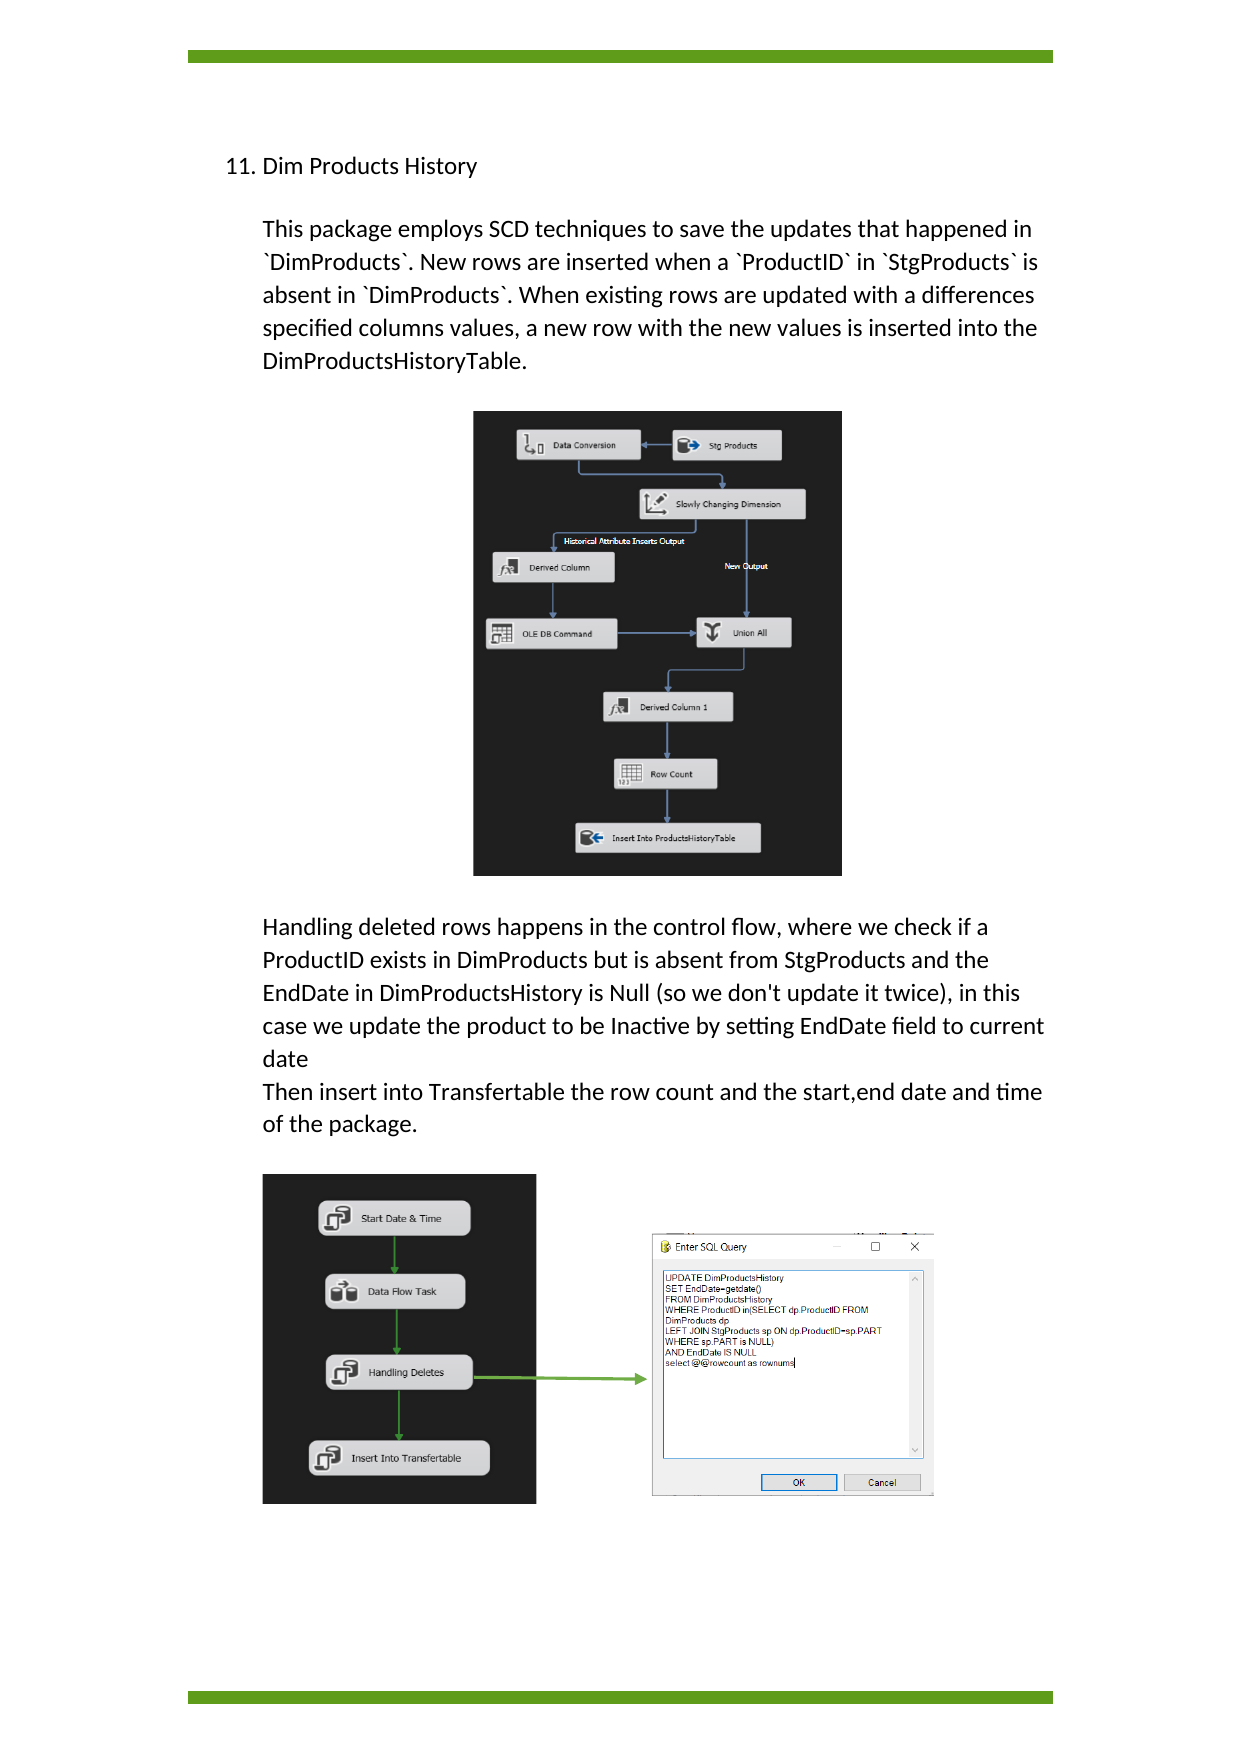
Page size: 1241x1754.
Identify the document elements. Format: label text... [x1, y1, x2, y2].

picture [262, 1174, 537, 1504]
list This package employs SCD techniques to save the updates that happened in `DimProducts`. New rows are inserted when a `ProductID` in `StgProducts` is absent in `DimProducts`. When existing rows are updated with a differences specified columns values, a new row with the new values is inserted into the DimProductsHistoryTable. [262, 183, 1053, 376]
list Then insert into Transfertable the row count and the start,end date and time of the package. [262, 1076, 1053, 1139]
picture [473, 411, 842, 876]
picture [651, 1233, 934, 1496]
list Handling deleted rows happens in the control flow, where we check if a ProductID exists in DimProducts but is absent from StgProducts and the EndDate in DimProductsHistory is Null (so we don't update it twice), in this case we update the product to be Inactive by setting EndDate field to current date [262, 911, 1053, 1073]
list Dim Products History [225, 150, 1053, 181]
